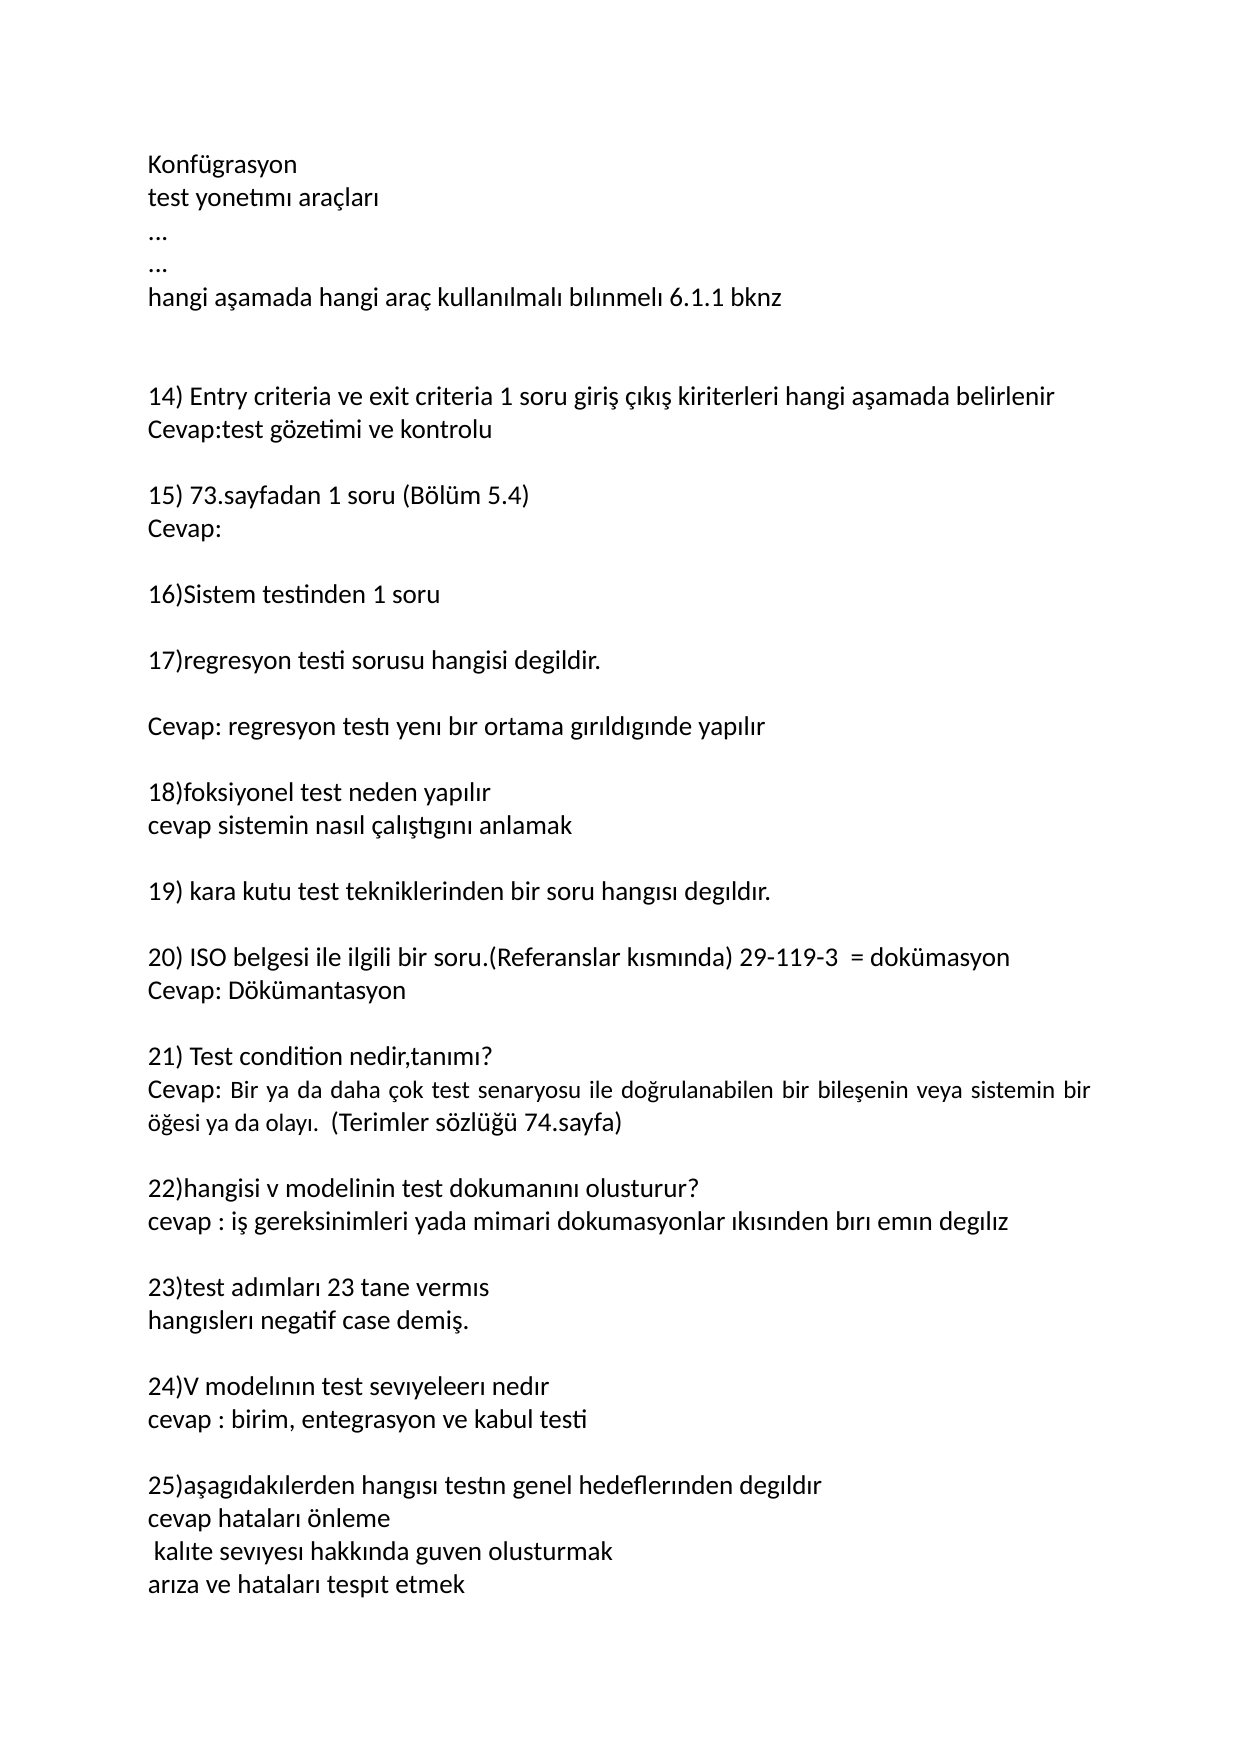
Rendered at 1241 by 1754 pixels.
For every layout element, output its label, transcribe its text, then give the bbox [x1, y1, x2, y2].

text Cevap: [148, 511, 1093, 544]
text 23)test adımları 23 tane vermıs [148, 1270, 1093, 1303]
text 19) kara kutu test tekniklerinden bir soru hangısı degıldır. [148, 874, 1093, 907]
text kalıte sevıyesı hakkında guven olusturmak [148, 1534, 1093, 1567]
text Cevap:test gözetimi ve kontrolu [148, 412, 1093, 445]
text 15) 73.sayfadan 1 soru (Bölüm 5.4) [148, 478, 1093, 511]
text cevap : iş gereksinimleri yada mimari dokumasyonlar ıkısınden bırı emın degılız [148, 1204, 1093, 1237]
text arıza ve hataları tespıt etmek [148, 1567, 1093, 1601]
text 16)Sistem testinden 1 soru [148, 577, 1093, 610]
text cevap hataları önleme [148, 1501, 1093, 1534]
text Konfügrasyon [148, 148, 1093, 181]
text ... [148, 247, 1093, 280]
text ... [148, 214, 1093, 247]
text 25)aşagıdakılerden hangısı testın genel hedeflerınden degıldır [148, 1468, 1093, 1501]
text hangıslerı negatif case demiş. [148, 1303, 1093, 1336]
text Cevap: regresyon testı yenı bır ortama gırıldıgınde yapılır [148, 709, 1093, 742]
text 18)foksiyonel test neden yapılır [148, 775, 1093, 808]
text test yonetımı araçları [148, 181, 1093, 214]
text Cevap: Dökümantasyon [148, 973, 1093, 1006]
text Cevap: Bir ya da daha çok test senaryosu ile doğrulanabilen bir bileşenin veya sistemin bir öğesi ya da olayı. (Terimler sözlüğü 74.sayfa) [148, 1072, 1093, 1138]
text cevap : birim, entegrasyon ve kabul testi [148, 1402, 1093, 1435]
text 21) Test condition nedir,tanımı? [148, 1039, 1093, 1072]
text 17)regresyon testi sorusu hangisi degildir. [148, 643, 1093, 676]
text 22)hangisi v modelinin test dokumanını olusturur? [148, 1171, 1093, 1204]
text 20) ISO belgesi ile ilgili bir soru.(Referanslar kısmında) 29-119-3 = dokümasyon [148, 940, 1093, 973]
text cevap sistemin nasıl çalıştıgını anlamak [148, 808, 1093, 841]
text 24)V modelının test sevıyeleerı nedır [148, 1369, 1093, 1402]
text hangi aşamada hangi araç kullanılmalı bılınmelı 6.1.1 bknz [148, 280, 1093, 313]
text 14) Entry criteria ve exit criteria 1 soru giriş çıkış kiriterleri hangi aşamada belirlenir [148, 379, 1093, 412]
